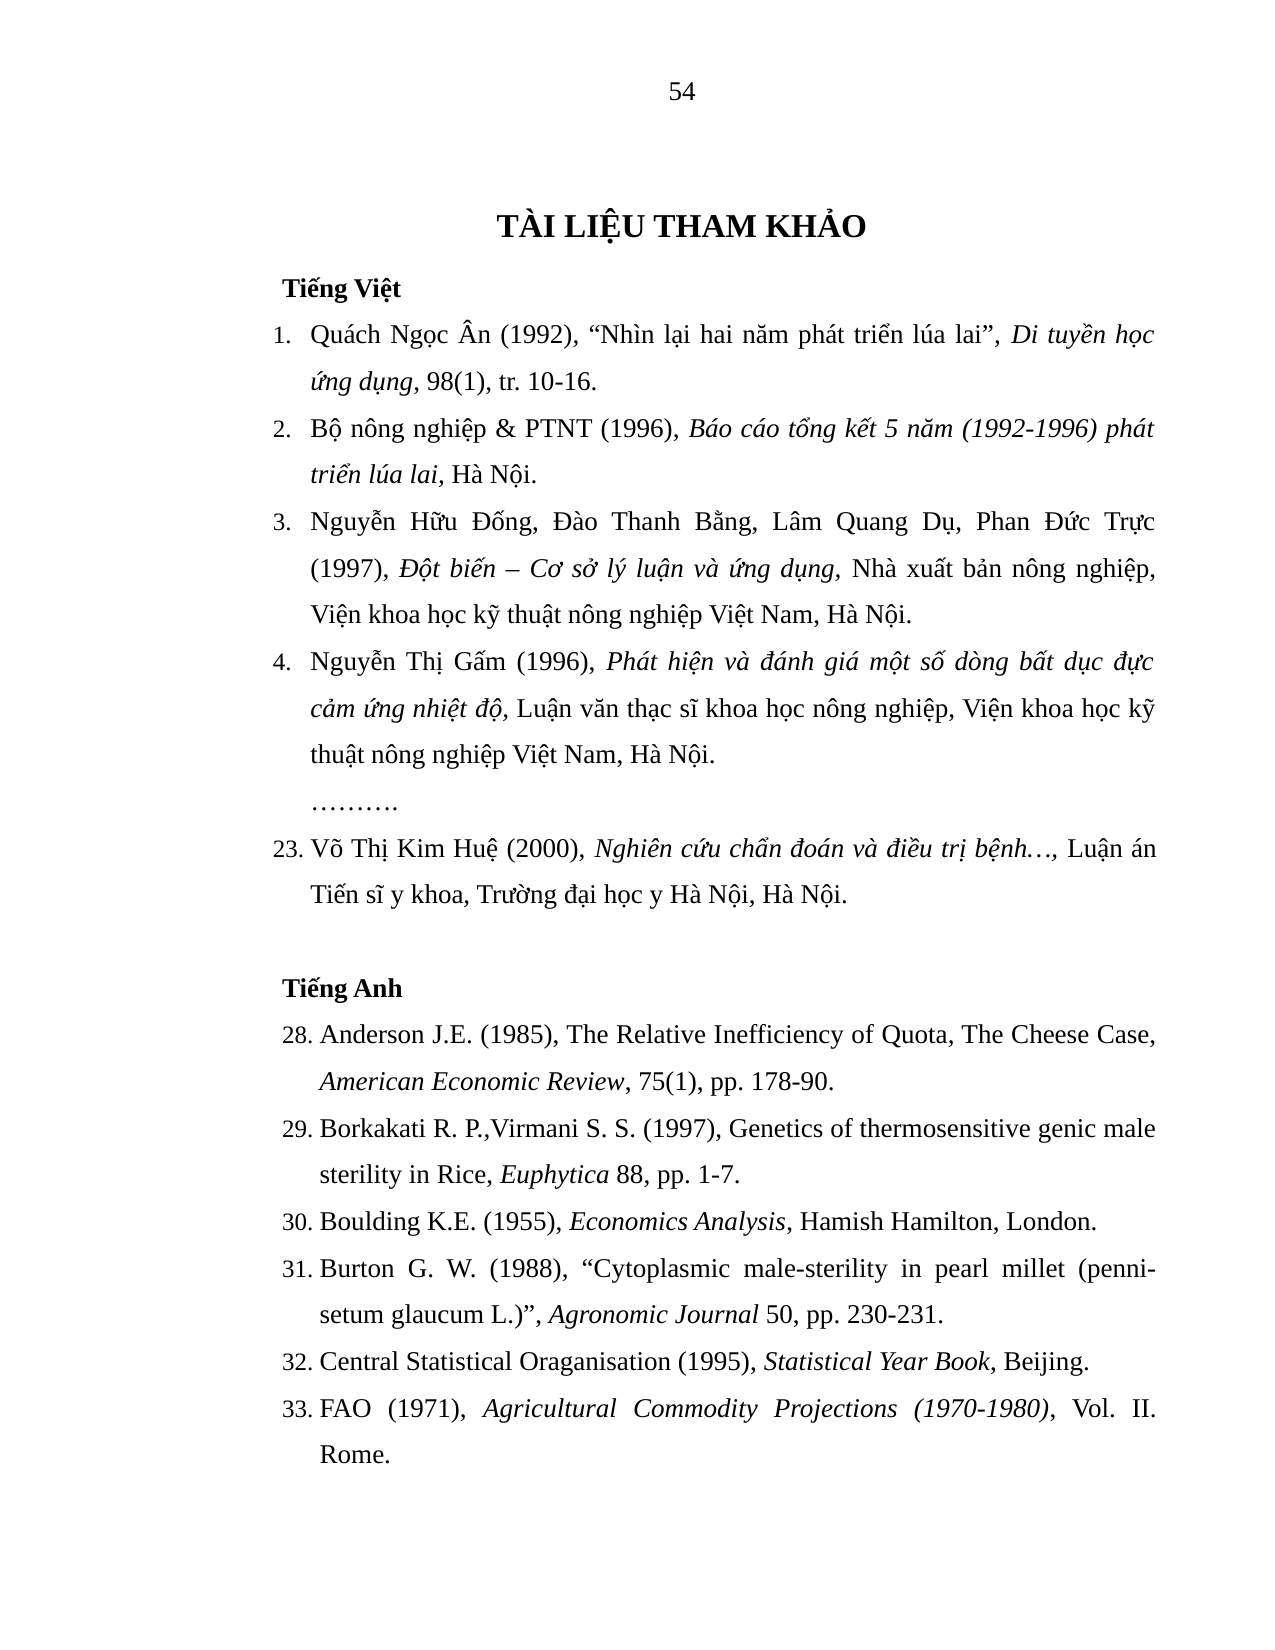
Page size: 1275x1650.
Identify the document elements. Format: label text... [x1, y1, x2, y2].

text TÀI LIỆU THAM KHẢO [207, 207, 1157, 245]
list Bộ nông nghiệp & PTNT (1996), Báo cáo tổng kết 5 năm (1992-1996) phát triển lúa lai, Hà Nội. [273, 412, 1157, 489]
list Burton G. W. (1988), “Cytoplasmic male-sterility in pearl millet (penni-setum glaucum L.)”, Agronomic Journal 50, pp. 230-231. [282, 1252, 1157, 1329]
list Central Statistical Oraganisation (1995), Statistical Year Book, Beijing. [282, 1345, 1157, 1376]
text Tiếng Anh [244, 972, 1157, 1003]
list Borkakati R. P.,Virmani S. S. (1997), Genetics of thermosensitive genic male sterility in Rice, Euphytica 88, pp. 1-7. [282, 1112, 1157, 1189]
list Võ Thị Kim Huệ (2000), Nghiên cứu chẩn đoán và điều trị bệnh…, Luận án Tiến sĩ y khoa, Trường đại học y Hà Nội, Hà Nội. [273, 832, 1157, 909]
list FAO (1971), Agricultural Commodity Projections (1970-1980), Vol. II. Rome. [282, 1392, 1157, 1469]
list Quách Ngọc Ân (1992), “Nhìn lại hai năm phát triển lúa lai”, Di tuyền học ứng dụng, 98(1), tr. 10-16. [273, 318, 1157, 396]
list Nguyễn Hữu Đống, Đào Thanh Bằng, Lâm Quang Dụ, Phan Đức Trực (1997), Đột biến – Cơ sở lý luận và ứng dụng, Nhà xuất bản nông nghiệp, Viện khoa học kỹ thuật nông nghiệp Việt Nam, Hà Nội. [273, 505, 1157, 629]
list Nguyễn Thị Gấm (1996), Phát hiện và đánh giá một số dòng bất dục đực cảm ứng nhiệt độ, Luận văn thạc sĩ khoa học nông nghiệp, Viện khoa học kỹ thuật nông nghiệp Việt Nam, Hà Nội. [273, 645, 1157, 769]
text Tiếng Việt [244, 272, 1157, 303]
list Boulding K.E. (1955), Economics Analysis, Hamish Hamilton, London. [282, 1205, 1157, 1236]
list Anderson J.E. (1985), The Relative Inefficiency of Quota, The Cheese Case, American Economic Review, 75(1), pp. 178-90. [282, 1018, 1157, 1096]
text ………. [310, 785, 1157, 816]
